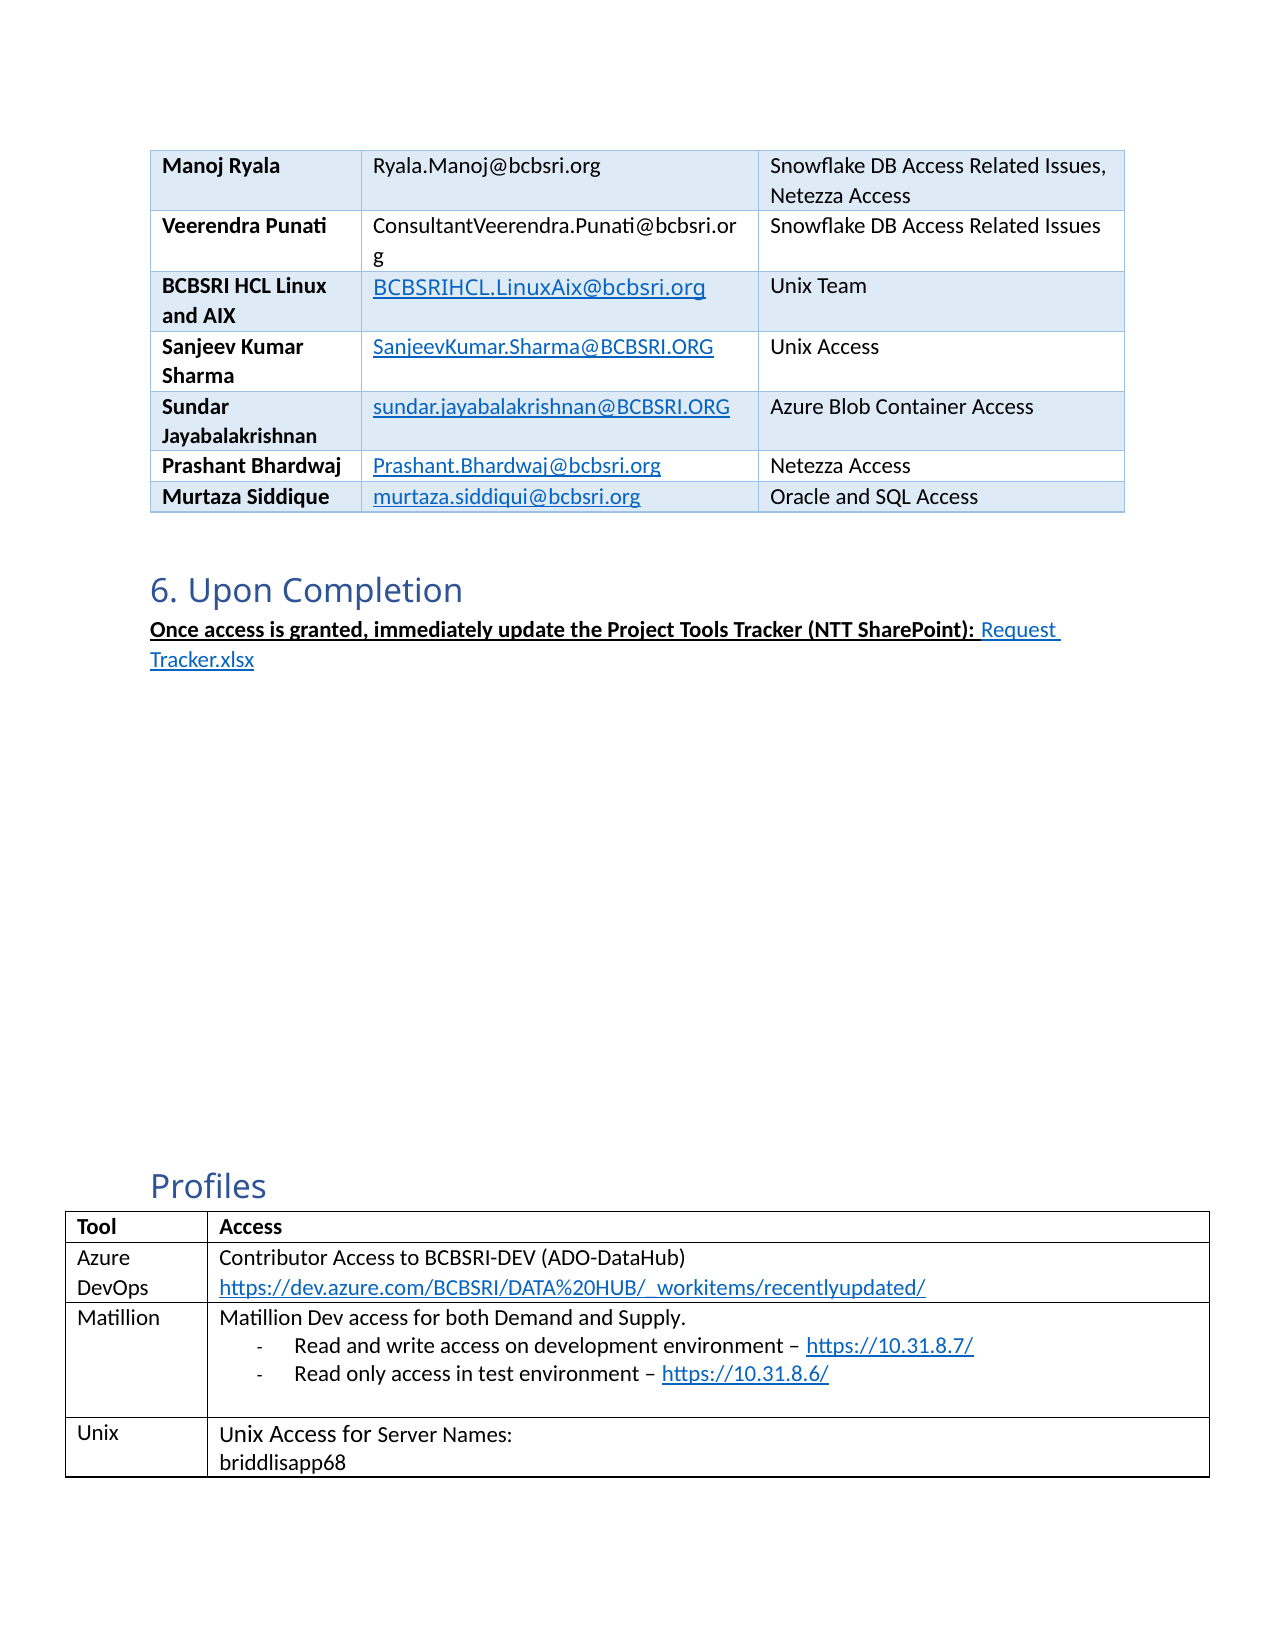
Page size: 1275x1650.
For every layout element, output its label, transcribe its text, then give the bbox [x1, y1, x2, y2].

table_cell Unix [66, 1418, 207, 1476]
table_cell murtaza.siddiqui@bcbsri.org [362, 482, 758, 511]
table_cell Matillion [66, 1303, 207, 1417]
table_cell SanjeevKumar.Sharma@BCBSRI.ORG [362, 332, 758, 391]
subtitle Upon Completion [150, 567, 1125, 612]
table_cell Snowflake DB Access Related Issues [759, 211, 1124, 271]
table_cell Azure Blob Container Access [759, 392, 1124, 450]
table_cell Azure DevOps [66, 1243, 207, 1302]
table_cell Manoj Ryala [151, 151, 361, 210]
table_cell Unix Access [759, 332, 1124, 391]
table_cell Matillion Dev access for both Demand and Supply. Read and write access on development environment – https://10.31.8.7/ Read only access in test environment – https://10.31.8.6/ [208, 1303, 1209, 1417]
table_cell Prashant Bhardwaj [151, 451, 361, 481]
text Once access is granted, immediately update the Project Tools Tracker (NTT SharePoint): Request Tracker.xlsx [150, 615, 1125, 673]
table_header Access [208, 1212, 1209, 1242]
table_cell Sanjeev Kumar Sharma [151, 332, 361, 391]
subtitle Profiles [150, 1163, 1125, 1208]
table_cell ConsultantVeerendra.Punati@bcbsri.org [362, 211, 758, 271]
table_cell Snowflake DB Access Related Issues, Netezza Access [759, 151, 1124, 210]
table_cell BCBSRIHCL.LinuxAix@bcbsri.org [362, 272, 758, 331]
table_cell Netezza Access [759, 451, 1124, 481]
table_cell Unix Team [759, 272, 1124, 331]
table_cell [208, 1418, 1209, 1476]
table_header Tool [66, 1212, 207, 1242]
table_cell Oracle and SQL Access [759, 482, 1124, 511]
table_cell Ryala.Manoj@bcbsri.org [362, 151, 758, 210]
table_cell BCBSRI HCL Linux and AIX [151, 272, 361, 331]
table_cell Prashant.Bhardwaj@bcbsri.org [362, 451, 758, 481]
table_cell Contributor Access to BCBSRI-DEV (ADO-DataHub) https://dev.azure.com/BCBSRI/DATA%20HUB/_workitems/recentlyupdated/ [208, 1243, 1209, 1302]
table_cell Murtaza Siddique [151, 482, 361, 511]
table_cell sundar.jayabalakrishnan@BCBSRI.ORG [362, 392, 758, 450]
table_cell Veerendra Punati [151, 211, 361, 271]
table_cell Sundar Jayabalakrishnan [151, 392, 361, 450]
